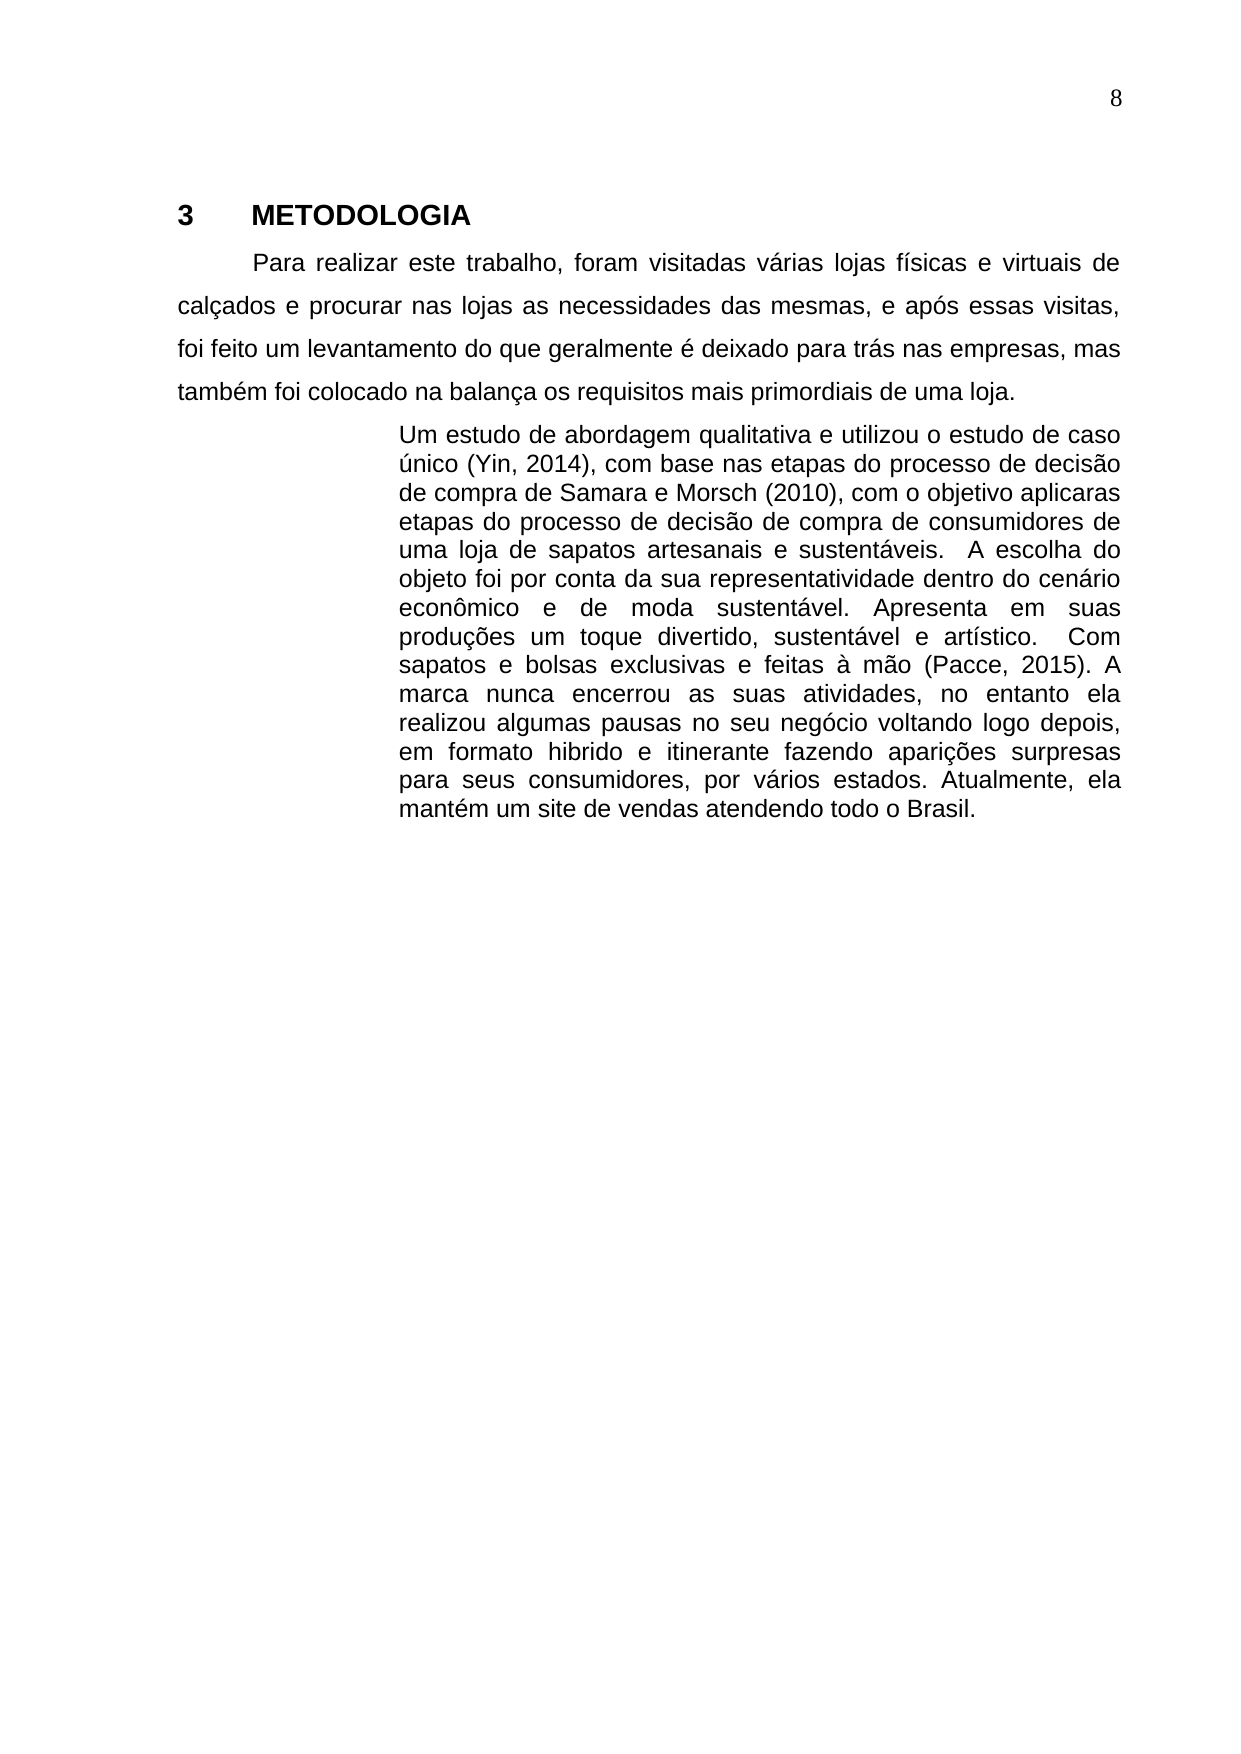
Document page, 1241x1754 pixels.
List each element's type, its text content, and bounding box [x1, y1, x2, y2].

text Para realizar este trabalho, foram visitadas várias lojas físicas e virtuais de calçados e procurar nas lojas as necessidades das mesmas, e após essas visitas, foi feito um levantamento do que geralmente é deixado para trás nas empresas, mas também foi colocado na balança os requisitos mais primordiais de uma loja. [177, 248, 1122, 406]
subtitle 3 METODOLOGIA [177, 198, 1122, 231]
text Um estudo de abordagem qualitativa e utilizou o estudo de caso único (Yin, 2014), com base nas etapas do processo de decisão de compra de Samara e Morsch (2010), com o objetivo aplicaras etapas do processo de decisão de compra de consumidores de uma loja de sapatos artesanais e sustentáveis. A escolha do objeto foi por conta da sua representatividade dentro do cenário econômico e de moda sustentável. Apresenta em suas produções um toque divertido, sustentável e artístico. Com sapatos e bolsas exclusivas e feitas à mão (Pacce, 2015). A marca nunca encerrou as suas atividades, no entanto ela realizou algumas pausas no seu negócio voltando logo depois, em formato hibrido e itinerante fazendo aparições surpresas para seus consumidores, por vários estados. Atualmente, ela mantém um site de vendas atendendo todo o Brasil. [399, 420, 1122, 823]
